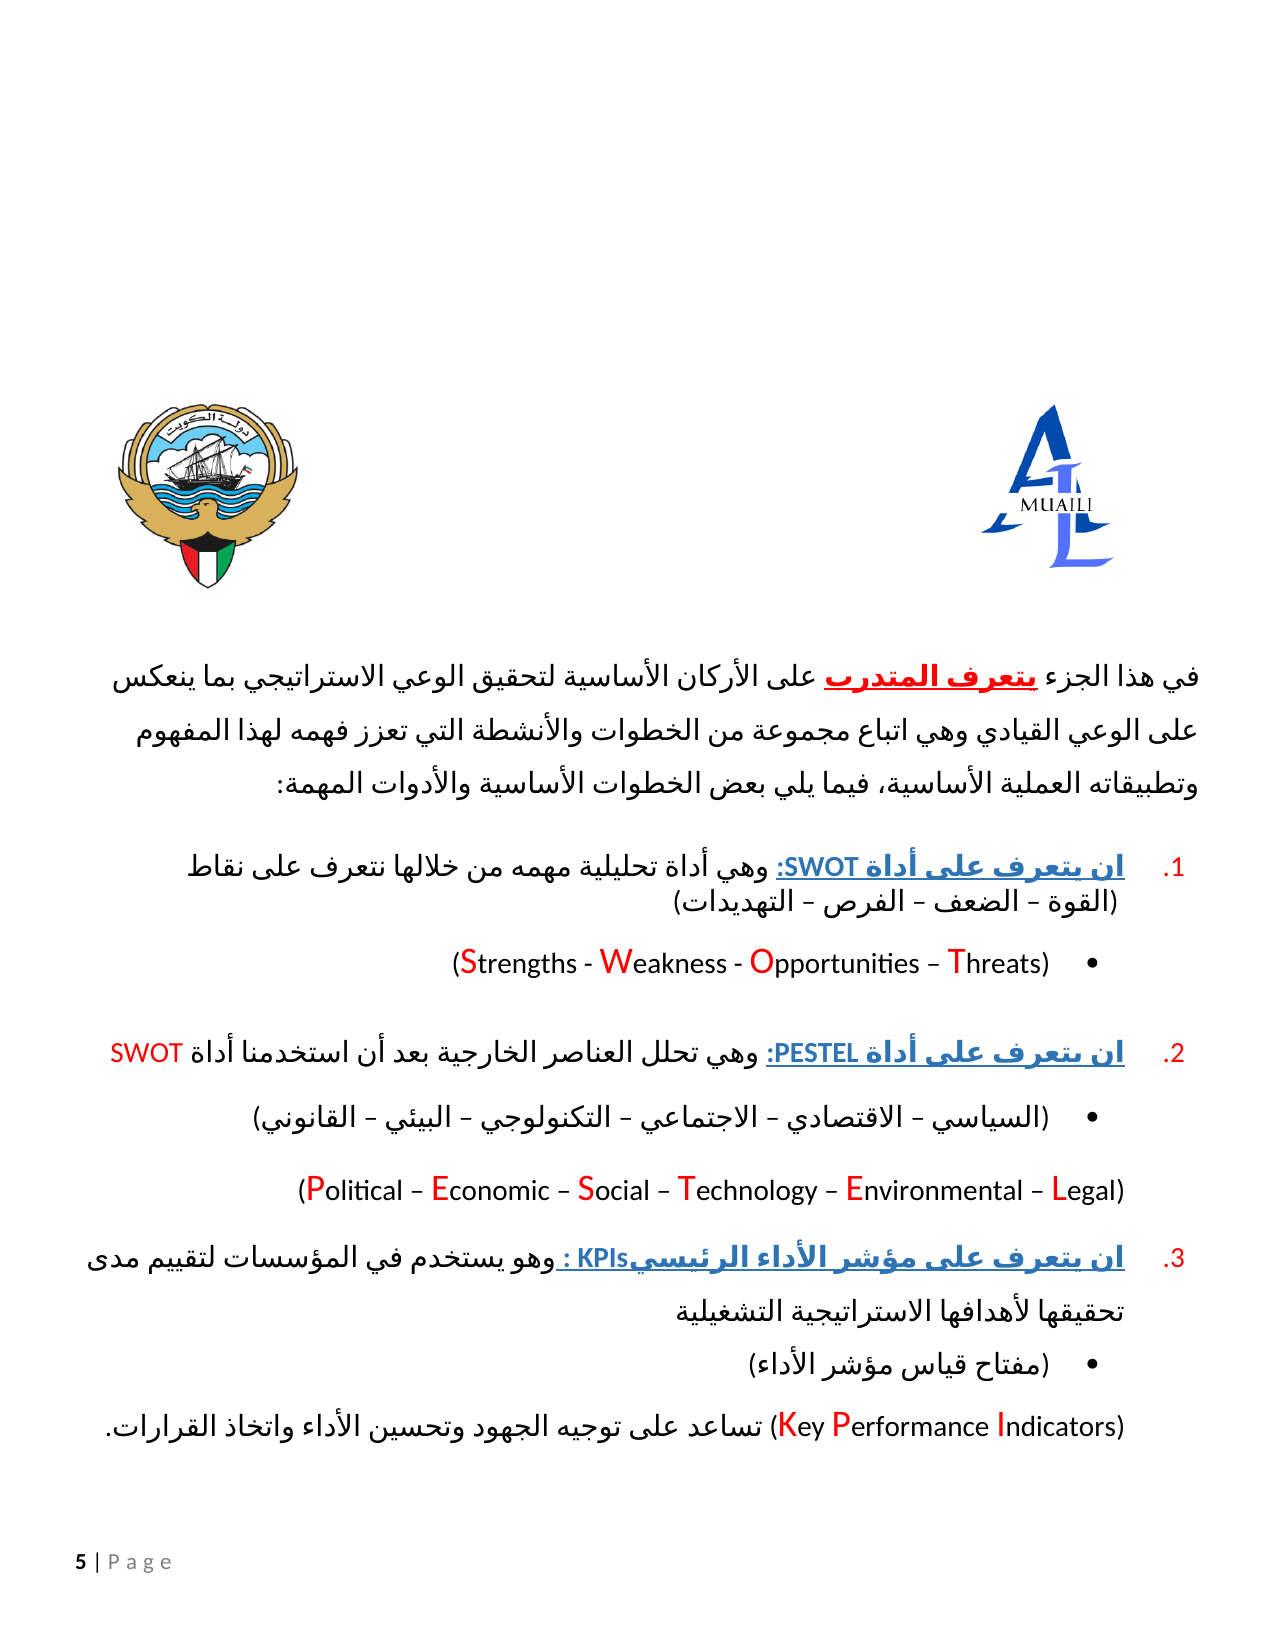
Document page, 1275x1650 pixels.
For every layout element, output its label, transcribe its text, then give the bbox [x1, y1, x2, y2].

list ان يتعرف على أداة PESTEL: وهي تحلل العناصر الخارجية بعد أن استخدمنا أداة SWOT [75, 1034, 1162, 1070]
text في هذا الجزء يتعرف المتدرب على الأركان الأساسية لتحقيق الوعي الاستراتيجي بما ينعكس على الوعي القيادي وهي اتباع مجموعة من الخطوات والأنشطة التي تعزز فهمه لهذا المفهوم وتطبيقاته العملية الأساسية، فيما يلي بعض الخطوات الأساسية والأدوات المهمة: [75, 658, 1200, 801]
picture [915, 340, 1197, 617]
picture [101, 399, 314, 593]
list (مفتاح قياس مؤشر الأداء) [75, 1346, 1087, 1382]
list (السياسي – الاقتصادي – الاجتماعي – التكنولوجي – البيئي – القانوني) [75, 1099, 1087, 1135]
text (Political – Economic – Social – Technology – Environmental – Legal) [75, 1164, 1125, 1210]
list ان يتعرف على مؤشر الأداء الرئيسيKPIs : وهو يستخدم في المؤسسات لتقييم مدى تحقيقها لأهدافها الاستراتيجية التشغيلية [75, 1239, 1162, 1328]
list ان يتعرف على أداة SWOT: وهي أداة تحليلية مهمه من خلالها نتعرف على نقاط [75, 848, 1162, 883]
text (Key Performance Indicators) تساعد على توجيه الجهود وتحسين الأداء واتخاذ القرارات. [75, 1399, 1125, 1445]
list (Strengths - Weakness - Opportunities – Threats) [75, 937, 1087, 982]
text (القوة – الضعف – الفرص – التهديدات) [75, 883, 1125, 919]
